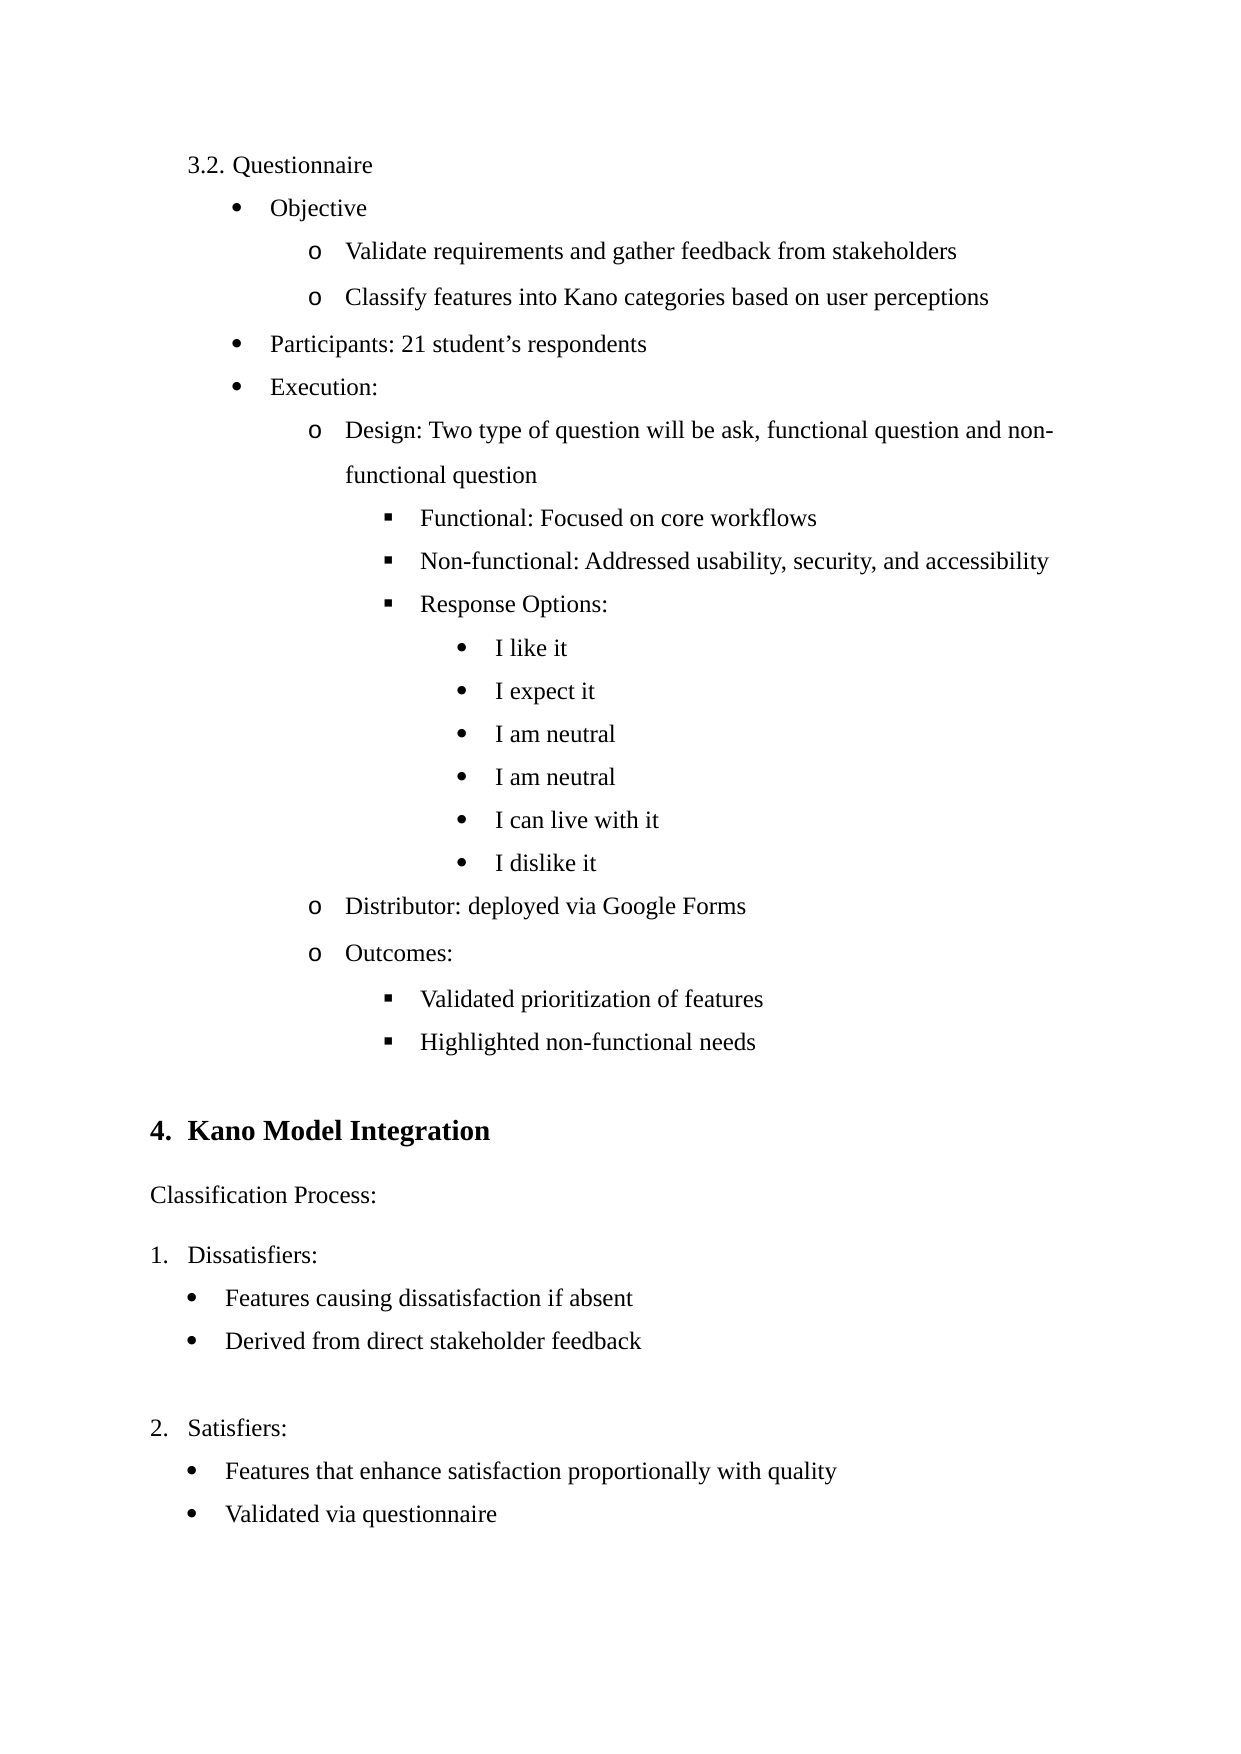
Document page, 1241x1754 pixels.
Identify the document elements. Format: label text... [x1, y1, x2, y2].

list Highlighted non-functional needs [382, 1027, 1090, 1056]
list Features that enhance satisfaction proportionally with quality [187, 1456, 1090, 1484]
list I dislike it [457, 848, 1090, 877]
list I expect it [457, 676, 1090, 704]
list Response Options: [382, 589, 1090, 618]
text Classification Process: [150, 1180, 1090, 1209]
list Questionnaire [187, 150, 1090, 179]
list Objective [232, 193, 1090, 222]
list Non-functional: Addressed usability, security, and accessibility [382, 546, 1090, 575]
list Features causing dissatisfaction if absent [187, 1283, 1090, 1312]
list Classify features into Kano categories based on user perceptions [307, 282, 1090, 313]
list Participants: 21 student’s respondents [232, 329, 1090, 357]
list Validated prioritization of features [382, 984, 1090, 1013]
list I am neutral [457, 719, 1090, 748]
list Design: Two type of question will be ask, functional question and non-functional question [307, 415, 1090, 489]
list Kano Model Integration [150, 1113, 1090, 1147]
list Dissatisfiers: [150, 1240, 1090, 1269]
list I like it [457, 633, 1090, 661]
list Derived from direct stakeholder feedback [187, 1326, 1090, 1355]
list Functional: Focused on core workflows [382, 503, 1090, 532]
list Validated via questionnaire [187, 1499, 1090, 1528]
list Validate requirements and gather feedback from stakeholders [307, 236, 1090, 267]
list Distributor: deployed via Google Forms [307, 891, 1090, 922]
list I can live with it [457, 805, 1090, 834]
list Outcomes: [307, 938, 1090, 968]
list Execution: [232, 372, 1090, 401]
list I am neutral [457, 762, 1090, 791]
list Satisfiers: [150, 1413, 1090, 1441]
